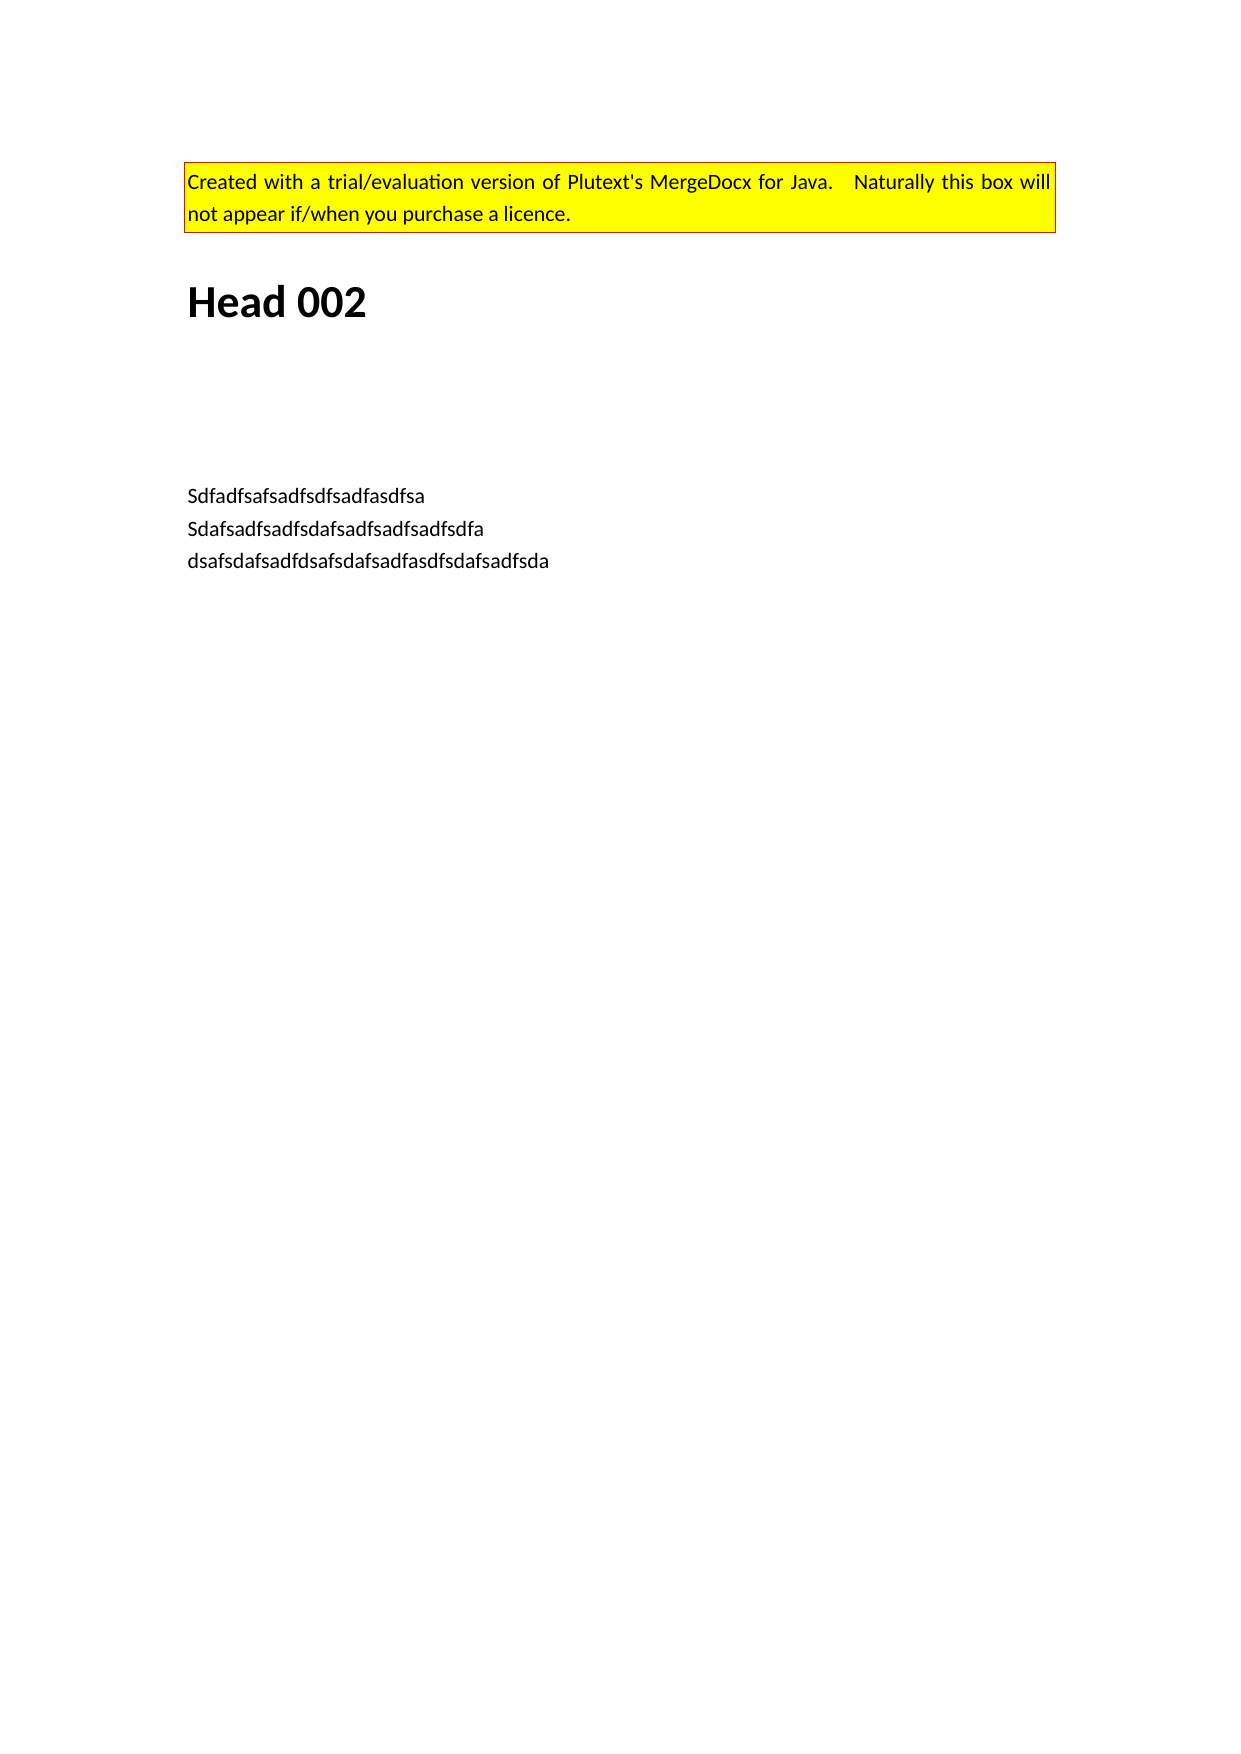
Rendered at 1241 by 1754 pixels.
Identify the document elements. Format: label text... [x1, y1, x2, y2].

subtitle Head 002 [187, 269, 1053, 334]
text Sdafsadfsadfsdafsadfsadfsadfsdfa [187, 512, 1053, 544]
text dsafsdafsadfdsafsdafsadfasdfsdafsadfsda [187, 544, 1053, 577]
text Sdfadfsafsadfsdfsadfasdfsa [187, 479, 1053, 512]
text Created with a trial/evaluation version of Plutext's MergeDocx for Java. Naturally this box will not appear if/when you purchase a licence. [185, 163, 1055, 232]
